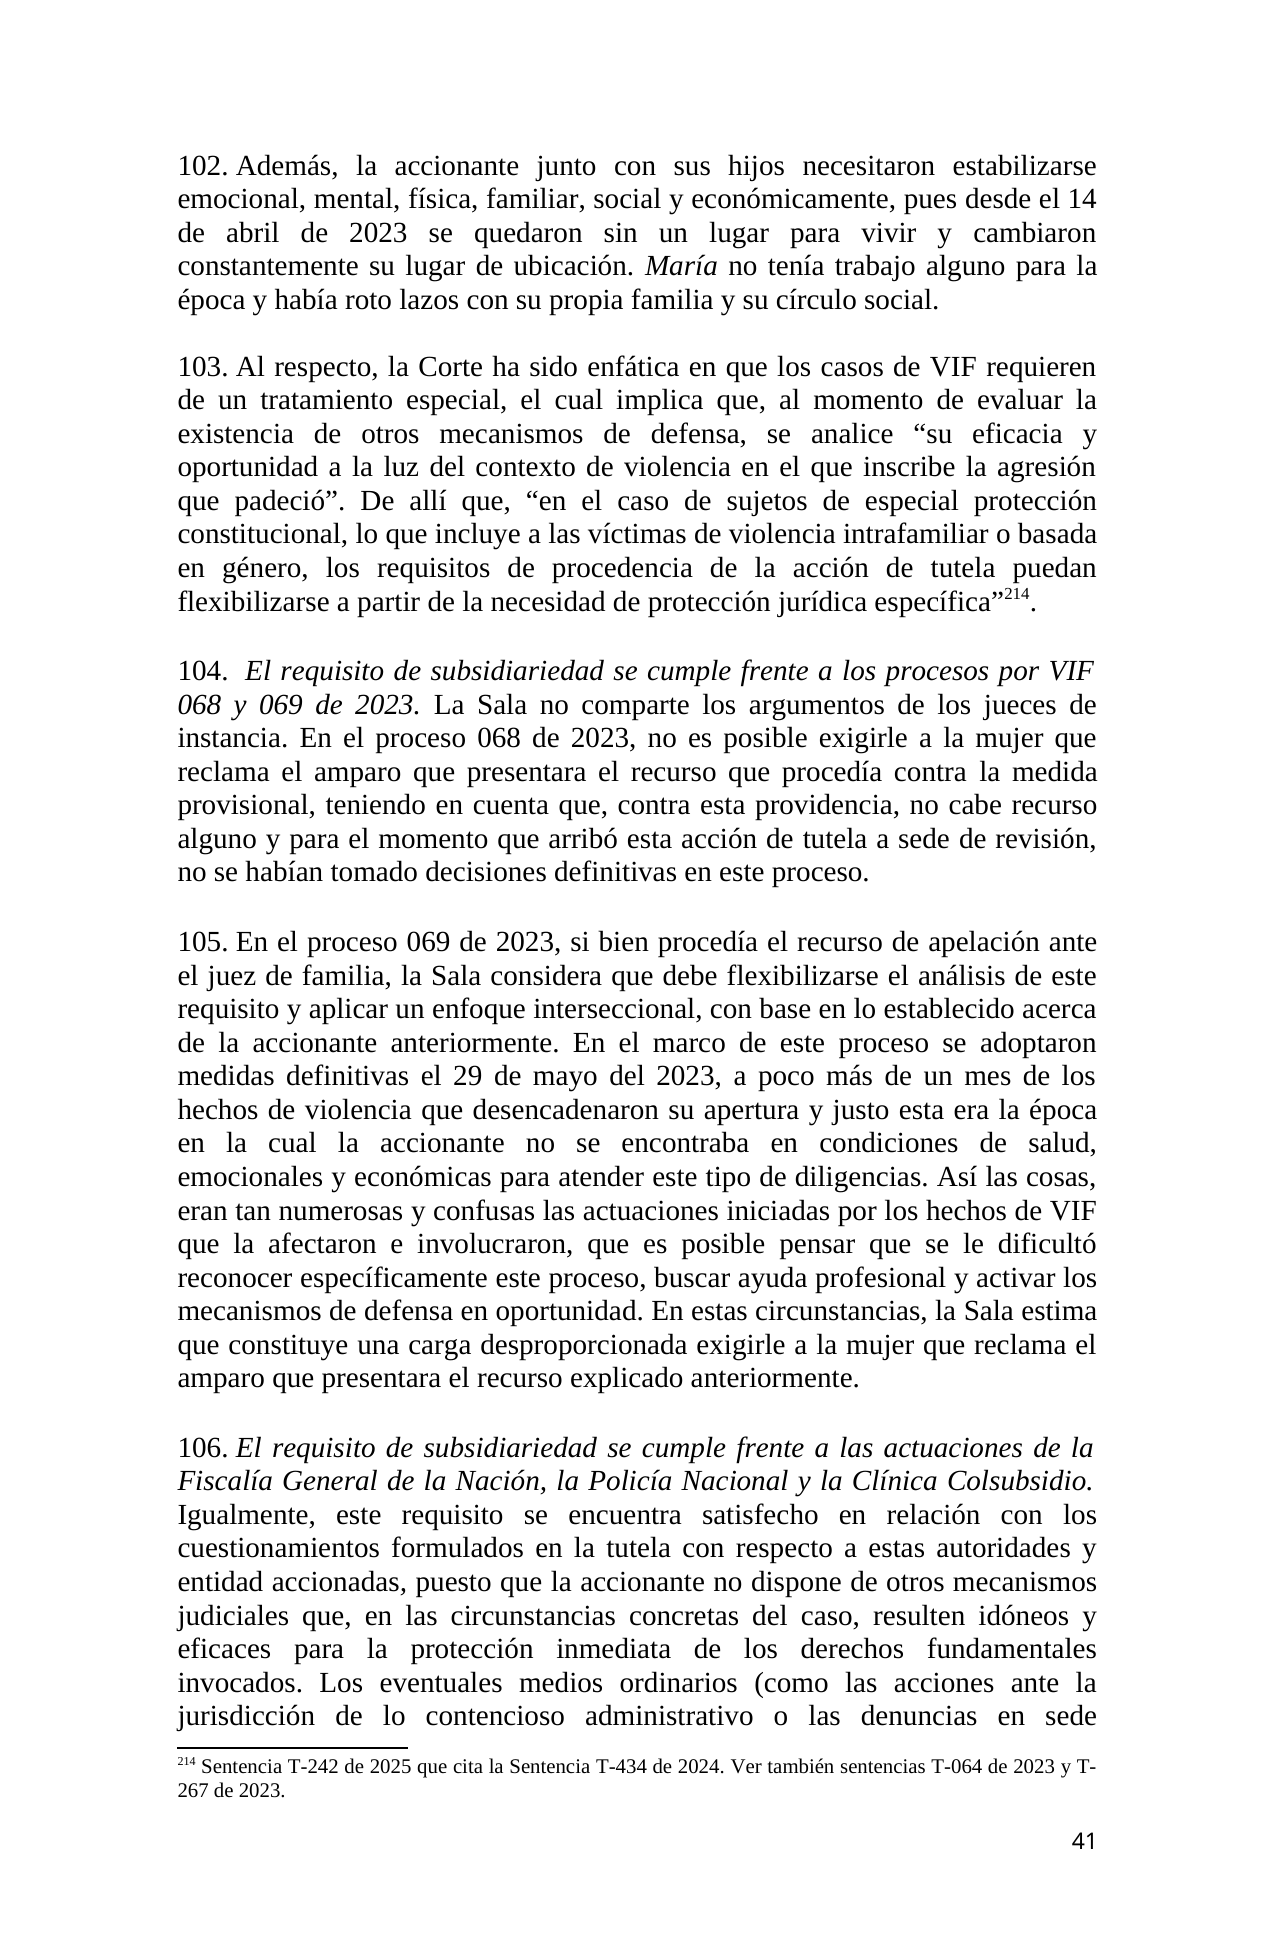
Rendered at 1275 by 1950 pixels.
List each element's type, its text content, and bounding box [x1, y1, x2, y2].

list En el proceso 069 de 2023, si bien procedía el recurso de apelación ante el juez de familia, la Sala considera que debe flexibilizarse el análisis de este requisito y aplicar un enfoque interseccional, con base en lo establecido acerca de la accionante anteriormente. En el marco de este proceso se adoptaron medidas definitivas el 29 de mayo del 2023, a poco más de un mes de los hechos de violencia que desencadenaron su apertura y justo esta era la época en la cual la accionante no se encontraba en condiciones de salud, emocionales y económicas para atender este tipo de diligencias. Así las cosas, eran tan numerosas y confusas las actuaciones iniciadas por los hechos de VIF que la afectaron e involucraron, que es posible pensar que se le dificultó reconocer específicamente este proceso, buscar ayuda profesional y activar los mecanismos de defensa en oportunidad. En estas circunstancias, la Sala estima que constituye una carga desproporcionada exigirle a la mujer que reclama el amparo que presentara el recurso explicado anteriormente. [177, 924, 1098, 1394]
list Además, la accionante junto con sus hijos necesitaron estabilizarse emocional, mental, física, familiar, social y económicamente, pues desde el 14 de abril de 2023 se quedaron sin un lugar para vivir y cambiaron constantemente su lugar de ubicación. María no tenía trabajo alguno para la época y había roto lazos con su propia familia y su círculo social. [177, 148, 1098, 315]
list El requisito de subsidiariedad se cumple frente a los procesos por VIF 068 y 069 de 2023. La Sala no comparte los argumentos de los jueces de instancia. En el proceso 068 de 2023, no es posible exigirle a la mujer que reclama el amparo que presentara el recurso que procedía contra la medida provisional, teniendo en cuenta que, contra esta providencia, no cabe recurso alguno y para el momento que arribó esta acción de tutela a sede de revisión, no se habían tomado decisiones definitivas en este proceso. [177, 653, 1098, 888]
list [177, 1430, 1098, 1732]
list Al respecto, la Corte ha sido enfática en que los casos de VIF requieren de un tratamiento especial, el cual implica que, al momento de evaluar la existencia de otros mecanismos de defensa, se analice “su eficacia y oportunidad a la luz del contexto de violencia en el que inscribe la agresión que padeció”. De allí que, “en el caso de sujetos de especial protección constitucional, lo que incluye a las víctimas de violencia intrafamiliar o basada en género, los requisitos de procedencia de la acción de tutela puedan flexibilizarse a partir de la necesidad de protección jurídica específica”. [177, 349, 1098, 617]
